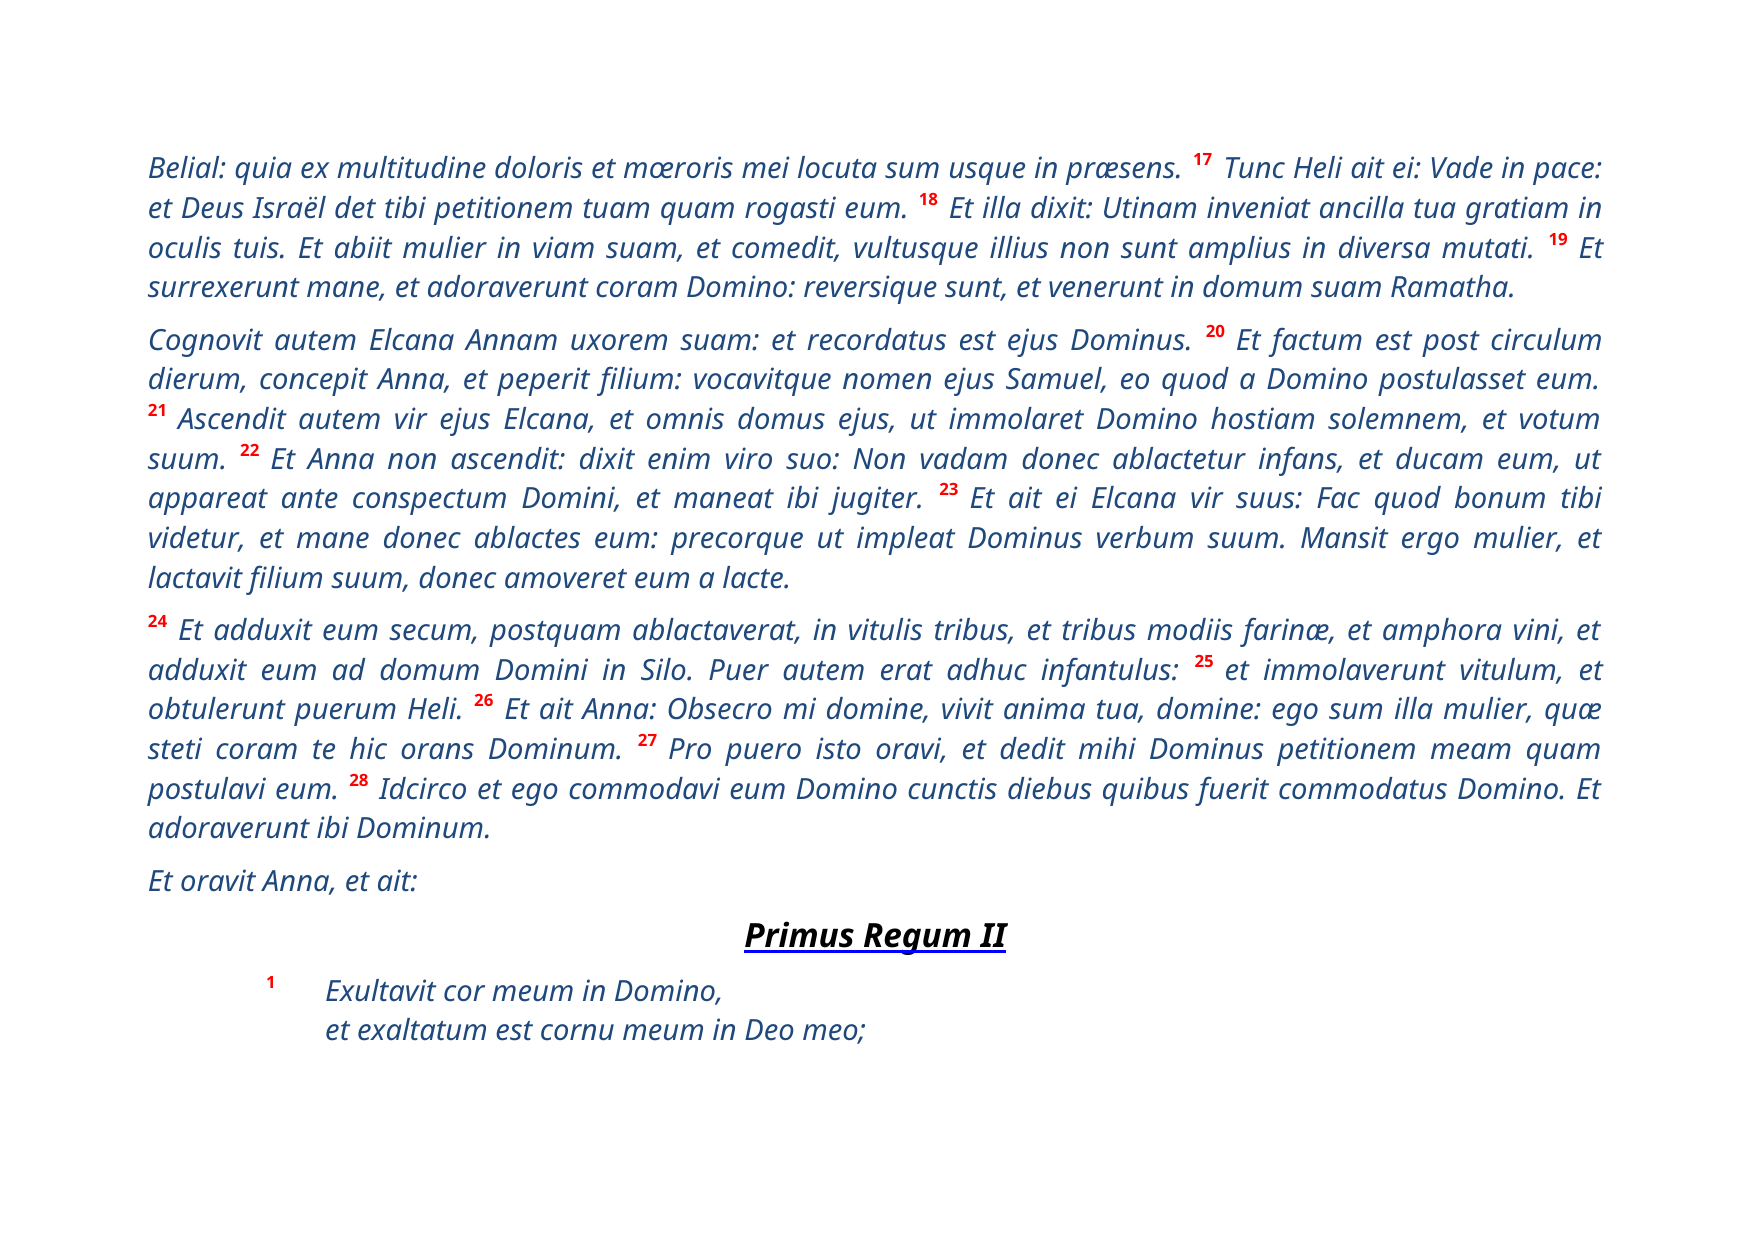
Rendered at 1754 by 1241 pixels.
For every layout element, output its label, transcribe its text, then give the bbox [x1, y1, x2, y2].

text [266, 970, 1488, 1049]
text Primus Regum II [148, 912, 1606, 957]
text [148, 148, 1606, 306]
text 24 Et adduxit eum secum, postquam ablactaverat, in vitulis tribus, et tribus modiis farinæ, et amphora vini, et adduxit eum ad domum Domini in Silo. Puer autem erat adhuc infantulus: 25 et immolaverunt vitulum, et obtulerunt puerum Heli. 26 Et ait Anna: Obsecro mi domine, vivit anima tua, domine: ego sum illa mulier, quæ steti coram te hic orans Dominum. 27 Pro puero isto oravi, et dedit mihi Dominus petitionem meam quam postulavi eum. 28 Idcirco et ego commodavi eum Domino cunctis diebus quibus fuerit commodatus Domino. Et adoraverunt ibi Dominum. [148, 609, 1606, 847]
text Et oravit Anna, et ait: [148, 860, 1606, 899]
text Cognovit autem Elcana Annam uxorem suam: et recordatus est ejus Dominus. 20 Et factum est post circulum dierum, concepit Anna, et peperit filium: vocavitque nomen ejus Samuel, eo quod a Domino postulasset eum. 21 Ascendit autem vir ejus Elcana, et omnis domus ejus, ut immolaret Domino hostiam solemnem, et votum suum. 22 Et Anna non ascendit: dixit enim viro suo: Non vadam donec ablactetur infans, et ducam eum, ut appareat ante conspectum Domini, et maneat ibi jugiter. 23 Et ait ei Elcana vir suus: Fac quod bonum tibi videtur, et mane donec ablactes eum: precorque ut impleat Dominus verbum suum. Mansit ergo mulier, et lactavit filium suum, donec amoveret eum a lacte. [148, 319, 1606, 597]
